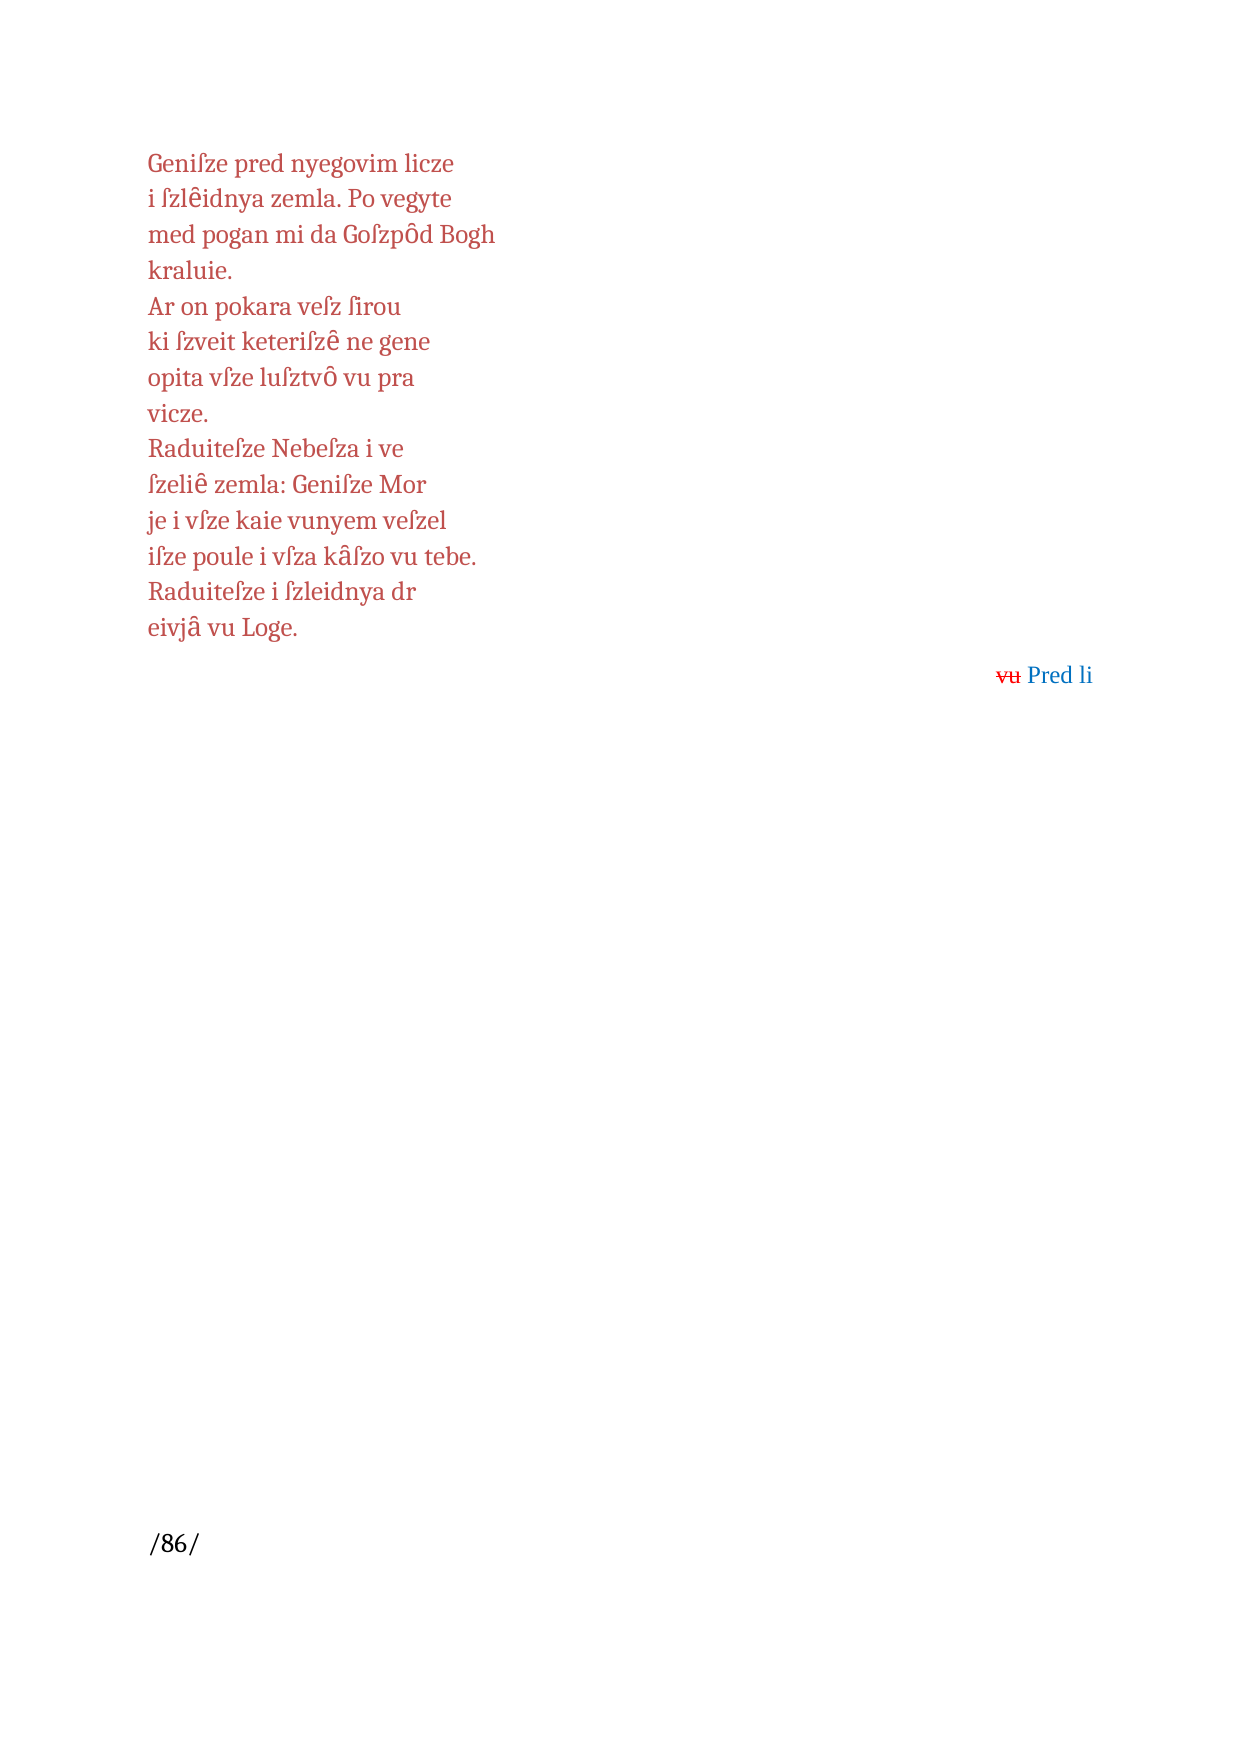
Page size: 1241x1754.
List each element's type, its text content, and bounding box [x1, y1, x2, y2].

text opita vſze luſztvȏ vu pra [148, 362, 1093, 393]
text iſze poule i vſza kȃſzo vu tebe. [148, 541, 1093, 572]
text ki ſzveit keteriſzȇ ne gene [148, 326, 1093, 357]
text i ſzlȇidnya zemla. Po vegyte [148, 183, 1093, 214]
text Raduiteſze Nebeſza i ve [148, 433, 1093, 464]
text vicze. [148, 398, 1093, 429]
text kraluie. [148, 255, 1093, 286]
text /86/ [148, 1528, 1093, 1559]
text ſzeliȇ zemla: Geniſze Mor [148, 469, 1093, 500]
text Raduiteſze i ſzleidnya dr [148, 576, 1093, 607]
text Ar on pokara veſz ſirou [148, 291, 1093, 322]
text vu Pred li [148, 660, 1093, 689]
text je i vſze kaie vunyem veſzel [148, 505, 1093, 536]
text med pogan mi da Goſzpȏd Bogh [148, 219, 1093, 250]
text eivjȃ vu Loge. [148, 612, 1093, 643]
text Geniſze pred nyegovim licze [148, 148, 1093, 179]
